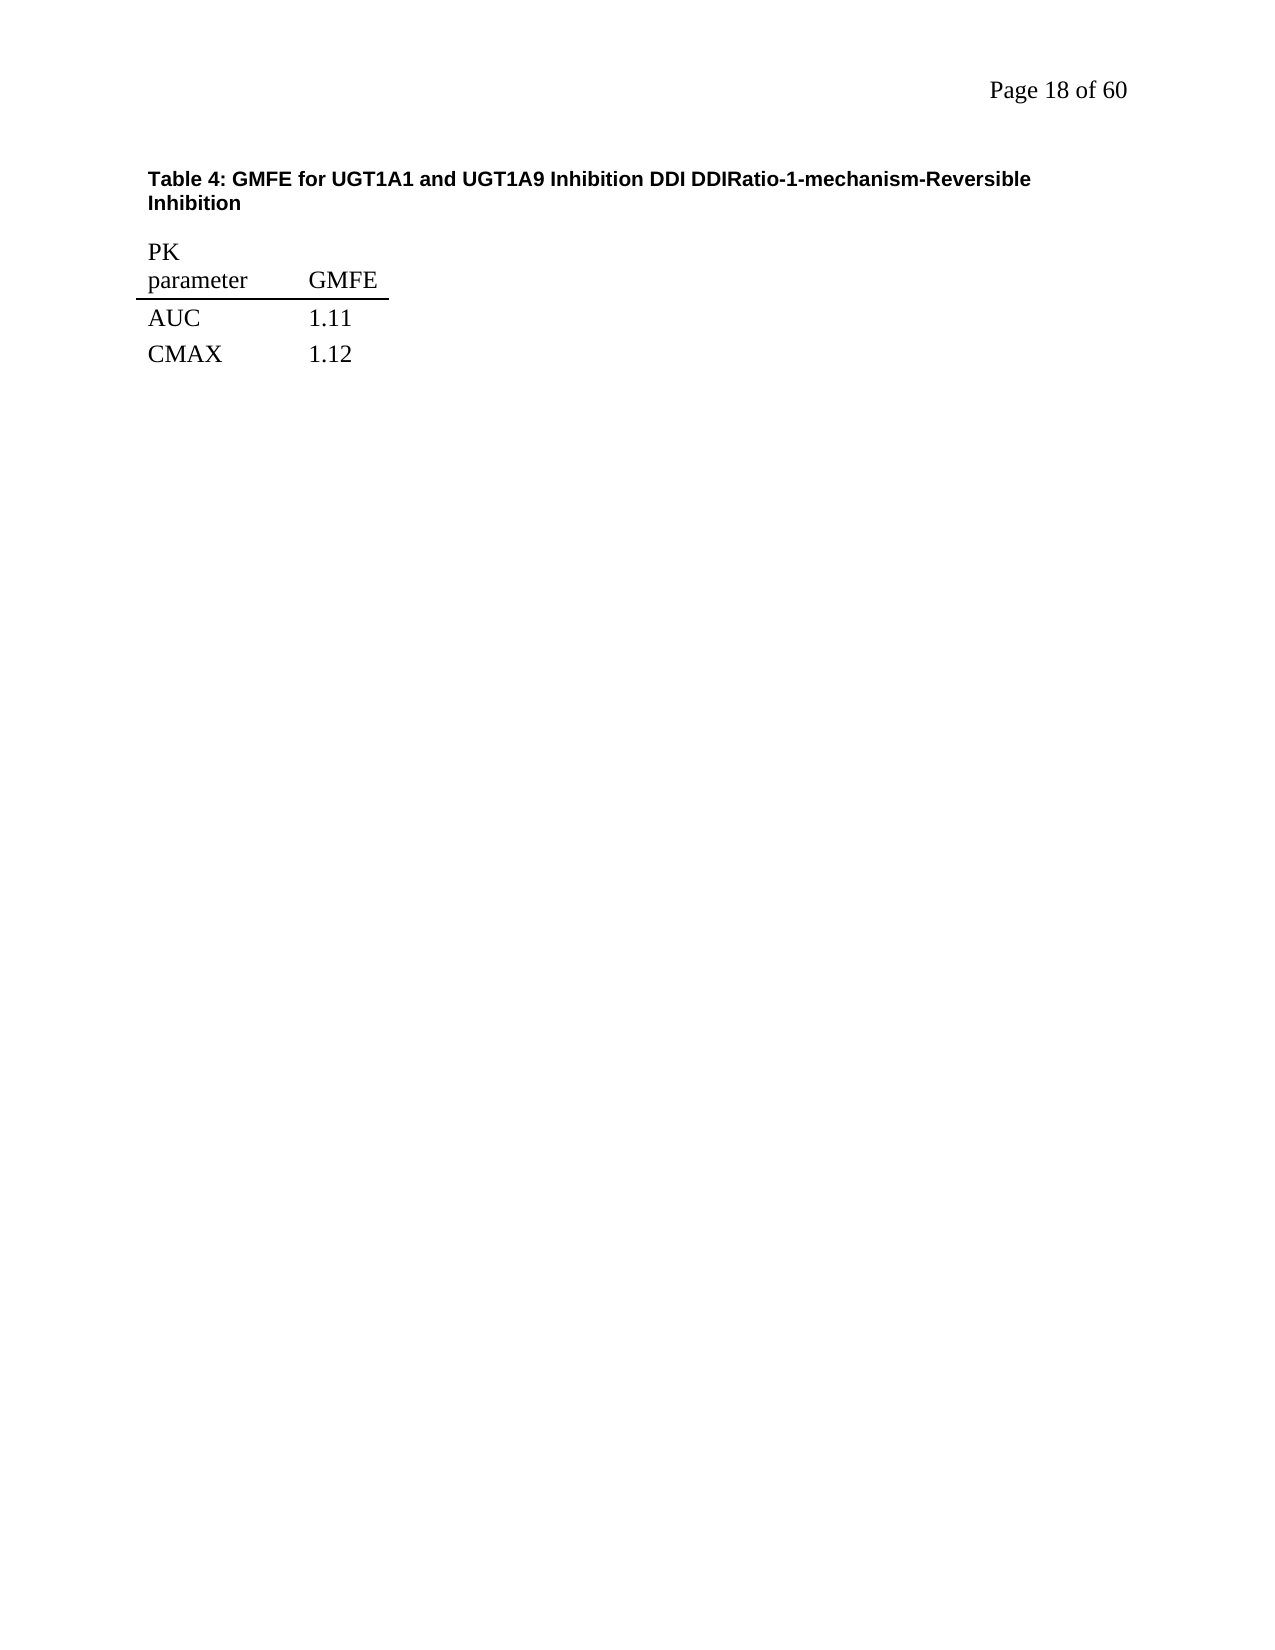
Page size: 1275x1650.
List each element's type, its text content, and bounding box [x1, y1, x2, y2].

table_cell 1.12 [297, 336, 389, 372]
table_cell AUC [136, 300, 297, 336]
text Table 4: GMFE for UGT1A1 and UGT1A9 Inhibition DDI DDIRatio-1-mechanism-Reversible Inhibition [148, 166, 1127, 214]
table_cell 1.11 [297, 300, 389, 336]
table_header PK parameter [136, 233, 297, 298]
table_header GMFE [297, 233, 389, 298]
table_cell CMAX [136, 336, 297, 372]
